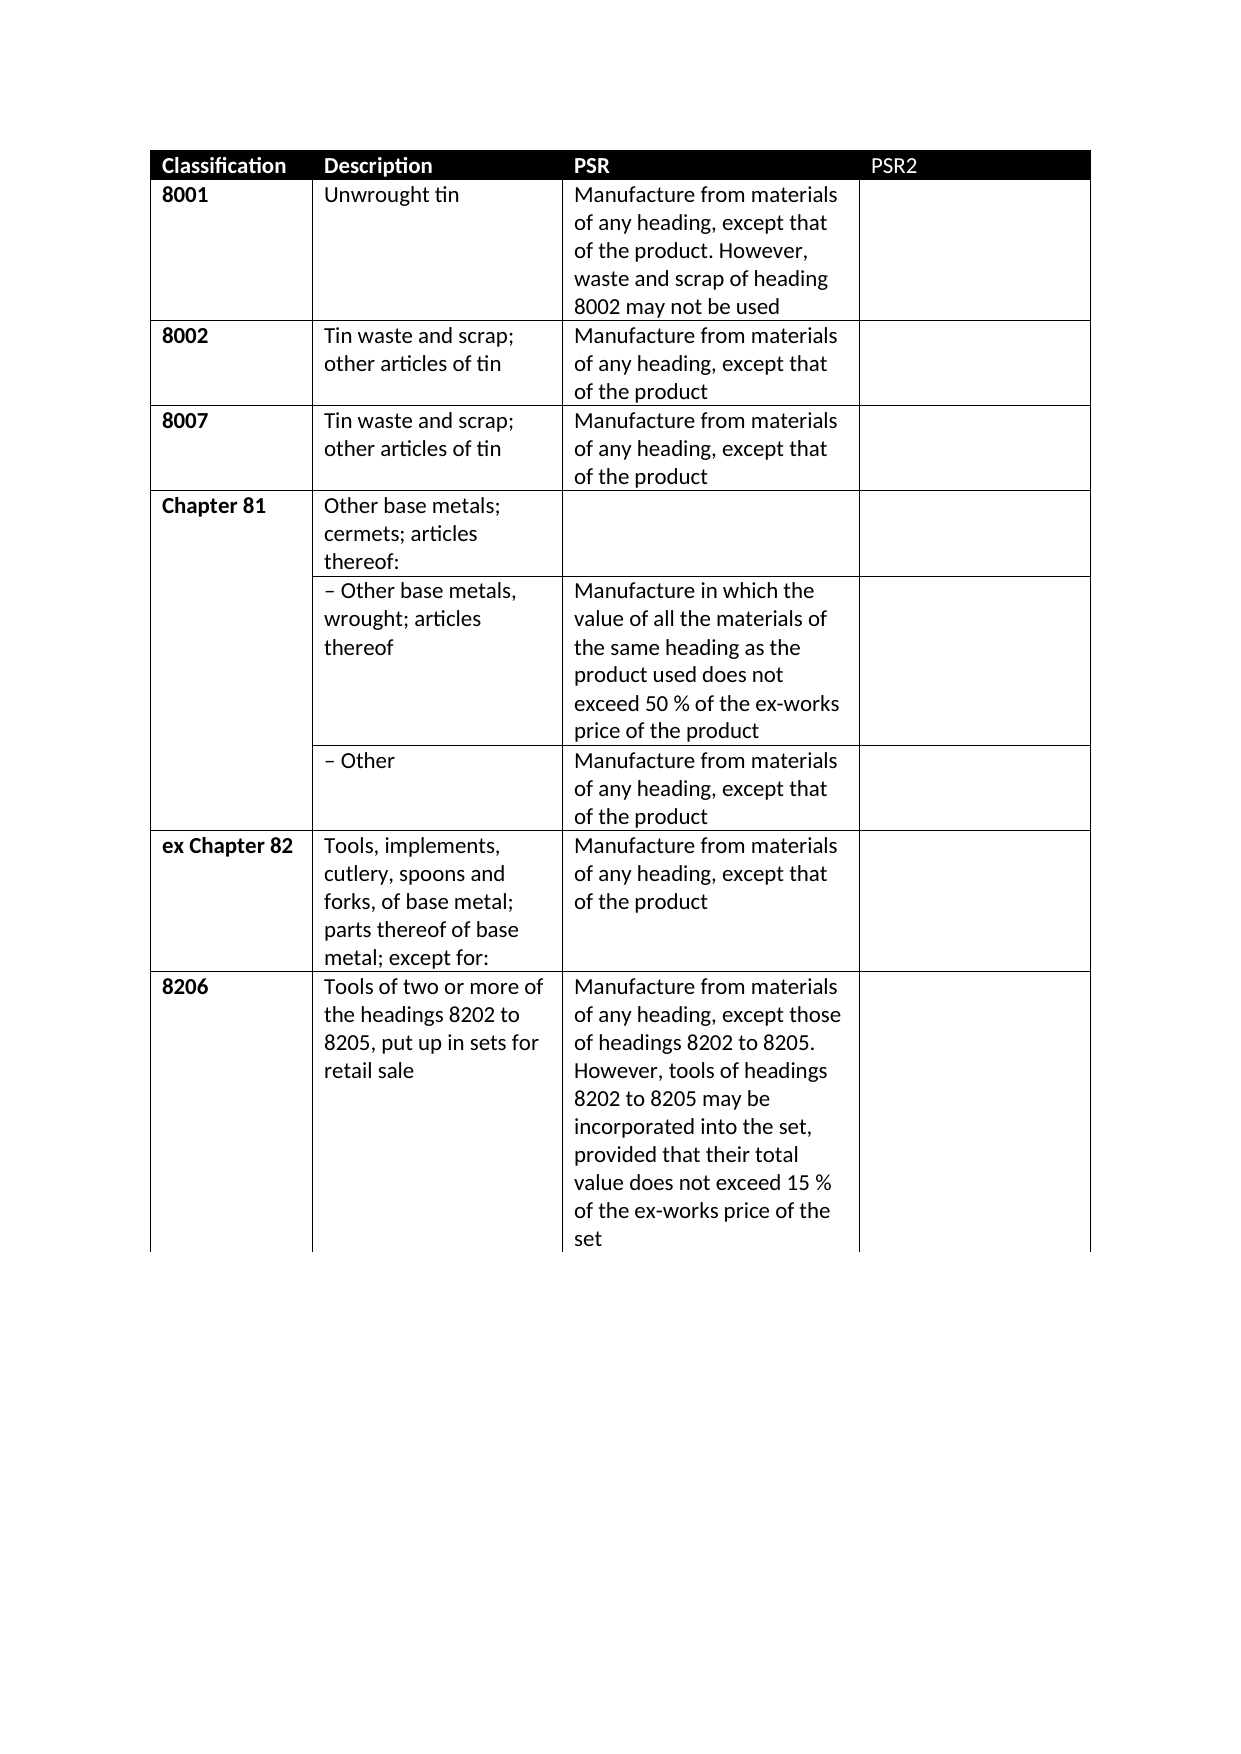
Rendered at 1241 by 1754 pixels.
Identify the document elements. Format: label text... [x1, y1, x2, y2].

table_cell Tools of two or more of the headings 8202 to 8205, put up in sets for retail sale [313, 972, 562, 1252]
table_cell Tools, implements, cutlery, spoons and forks, of base metal; parts thereof of base metal; except for: [313, 831, 562, 971]
table_header PSR2 [860, 151, 1090, 179]
table_cell 8001 [151, 180, 312, 320]
table_cell Manufacture from materials of any heading, except that of the product. However, waste and scrap of heading 8002 may not be used [563, 180, 859, 320]
table_cell [860, 180, 1090, 320]
table_cell ex Chapter 82 [151, 831, 312, 971]
table_cell Unwrought tin [313, 180, 562, 320]
table_cell [860, 831, 1090, 971]
table_header PSR [563, 151, 859, 179]
table_cell 8007 [151, 406, 312, 490]
table_cell Manufacture from materials of any heading, except those of headings 8202 to 8205. However, tools of headings 8202 to 8205 may be incorporated into the set, provided that their total value does not exceed 15 % of the ex-works price of the set [563, 972, 859, 1252]
table_cell – Other [313, 746, 562, 830]
table_cell Chapter 81 [151, 491, 312, 830]
table_cell Other base metals; cermets; articles thereof: [313, 491, 562, 576]
table_cell [860, 406, 1090, 490]
table_cell 8206 [151, 972, 312, 1252]
table_cell [860, 321, 1090, 405]
table_cell Manufacture from materials of any heading, except that of the product [563, 321, 859, 405]
table_cell – Other base metals, wrought; articles thereof [313, 577, 562, 745]
table_header Description [313, 151, 562, 179]
table_cell [860, 577, 1090, 745]
table_cell [860, 972, 1090, 1252]
table_cell Manufacture in which the value of all the materials of the same heading as the product used does not exceed 50 % of the ex-works price of the product [563, 577, 859, 745]
table_header Classification [151, 151, 312, 179]
table_cell Manufacture from materials of any heading, except that of the product [563, 406, 859, 490]
table_cell Tin waste and scrap; other articles of tin [313, 321, 562, 405]
table_cell 8002 [151, 321, 312, 405]
table_cell Tin waste and scrap; other articles of tin [313, 406, 562, 490]
table_cell [860, 746, 1090, 830]
table_cell Manufacture from materials of any heading, except that of the product [563, 746, 859, 830]
table_cell [563, 491, 859, 576]
table_cell [860, 491, 1090, 576]
table_cell Manufacture from materials of any heading, except that of the product [563, 831, 859, 971]
